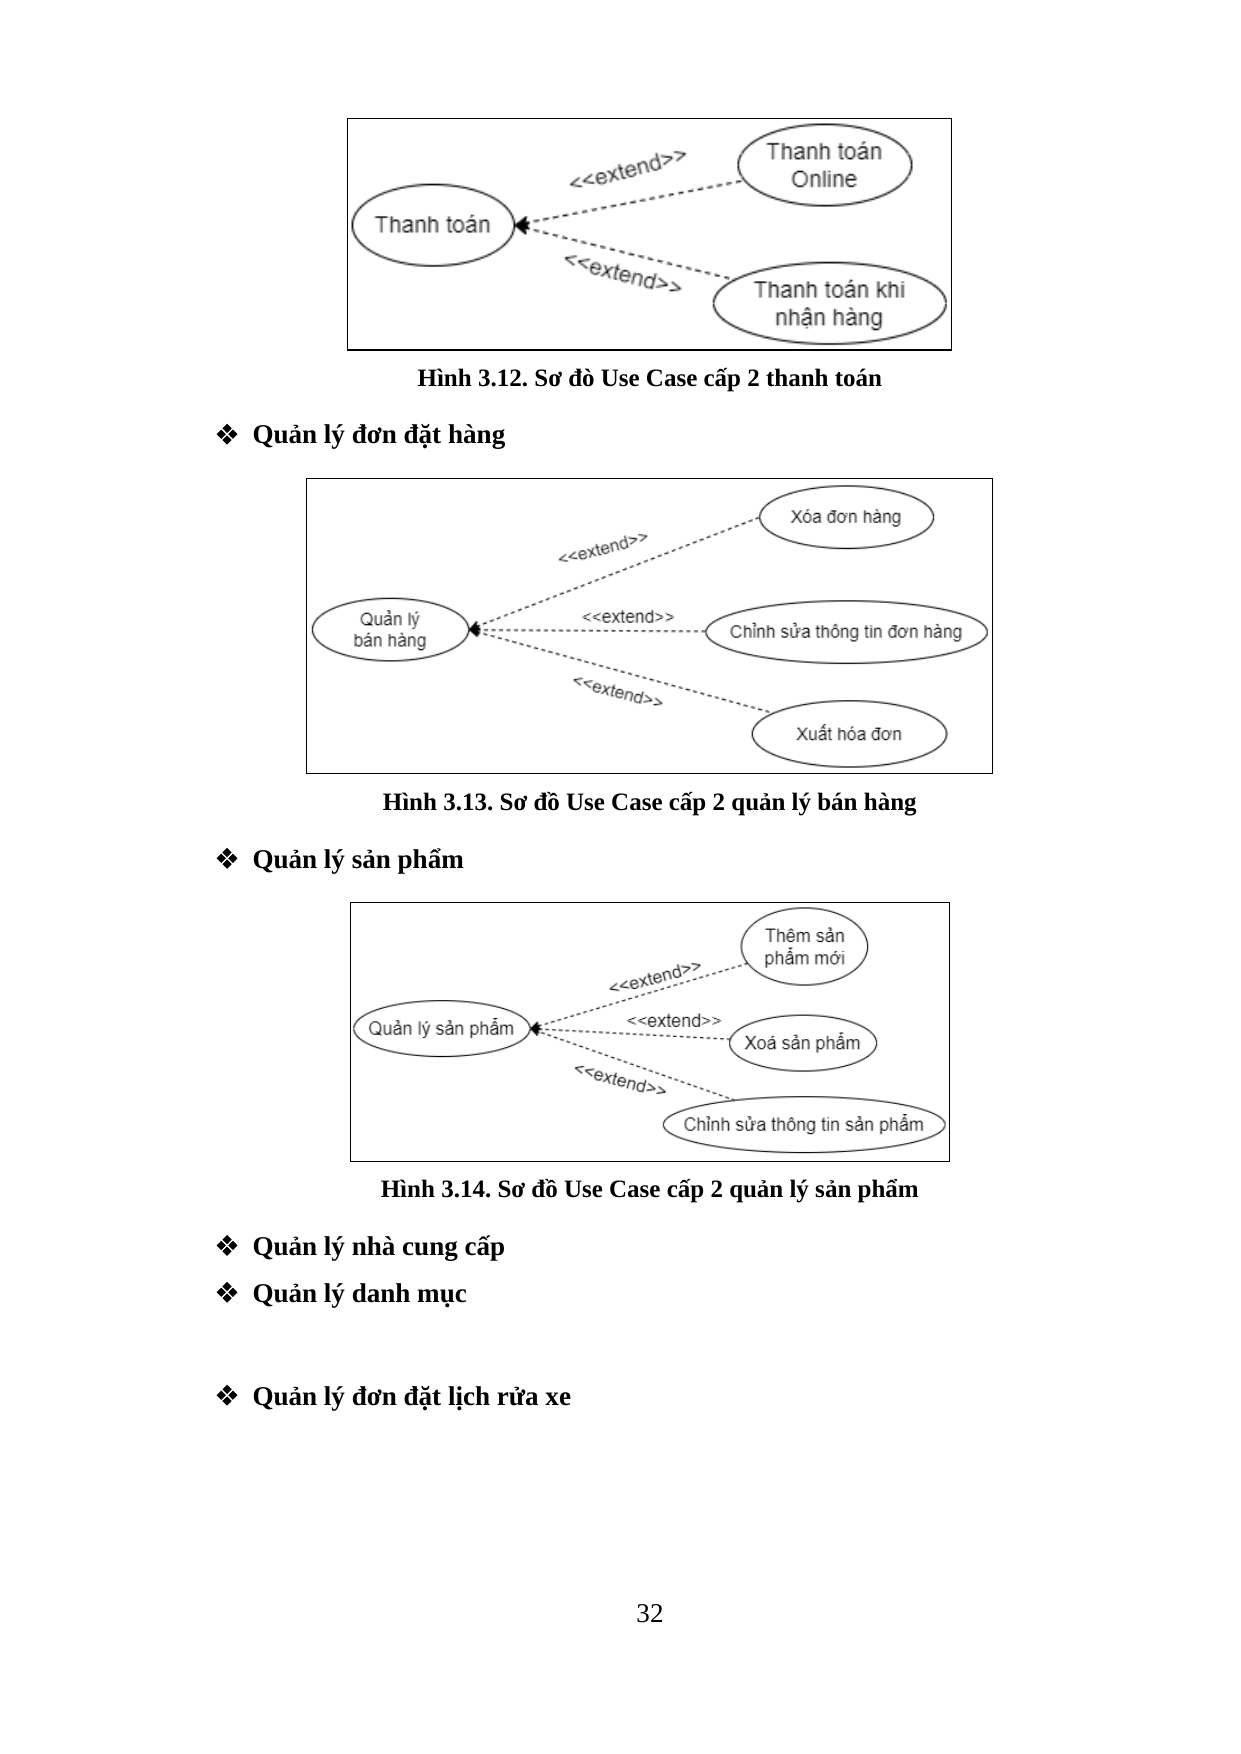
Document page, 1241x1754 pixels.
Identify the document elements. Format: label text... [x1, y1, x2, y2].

list Quản lý đơn đặt lịch rửa xe [177, 1380, 1122, 1411]
list Quản lý nhà cung cấp [177, 1230, 1122, 1261]
list Quản lý đơn đặt hàng [177, 419, 1122, 450]
list Quản lý danh mục [177, 1277, 1122, 1308]
picture [348, 119, 951, 349]
picture [307, 479, 992, 773]
list Quản lý sản phẩm [177, 843, 1122, 874]
picture [351, 903, 949, 1161]
